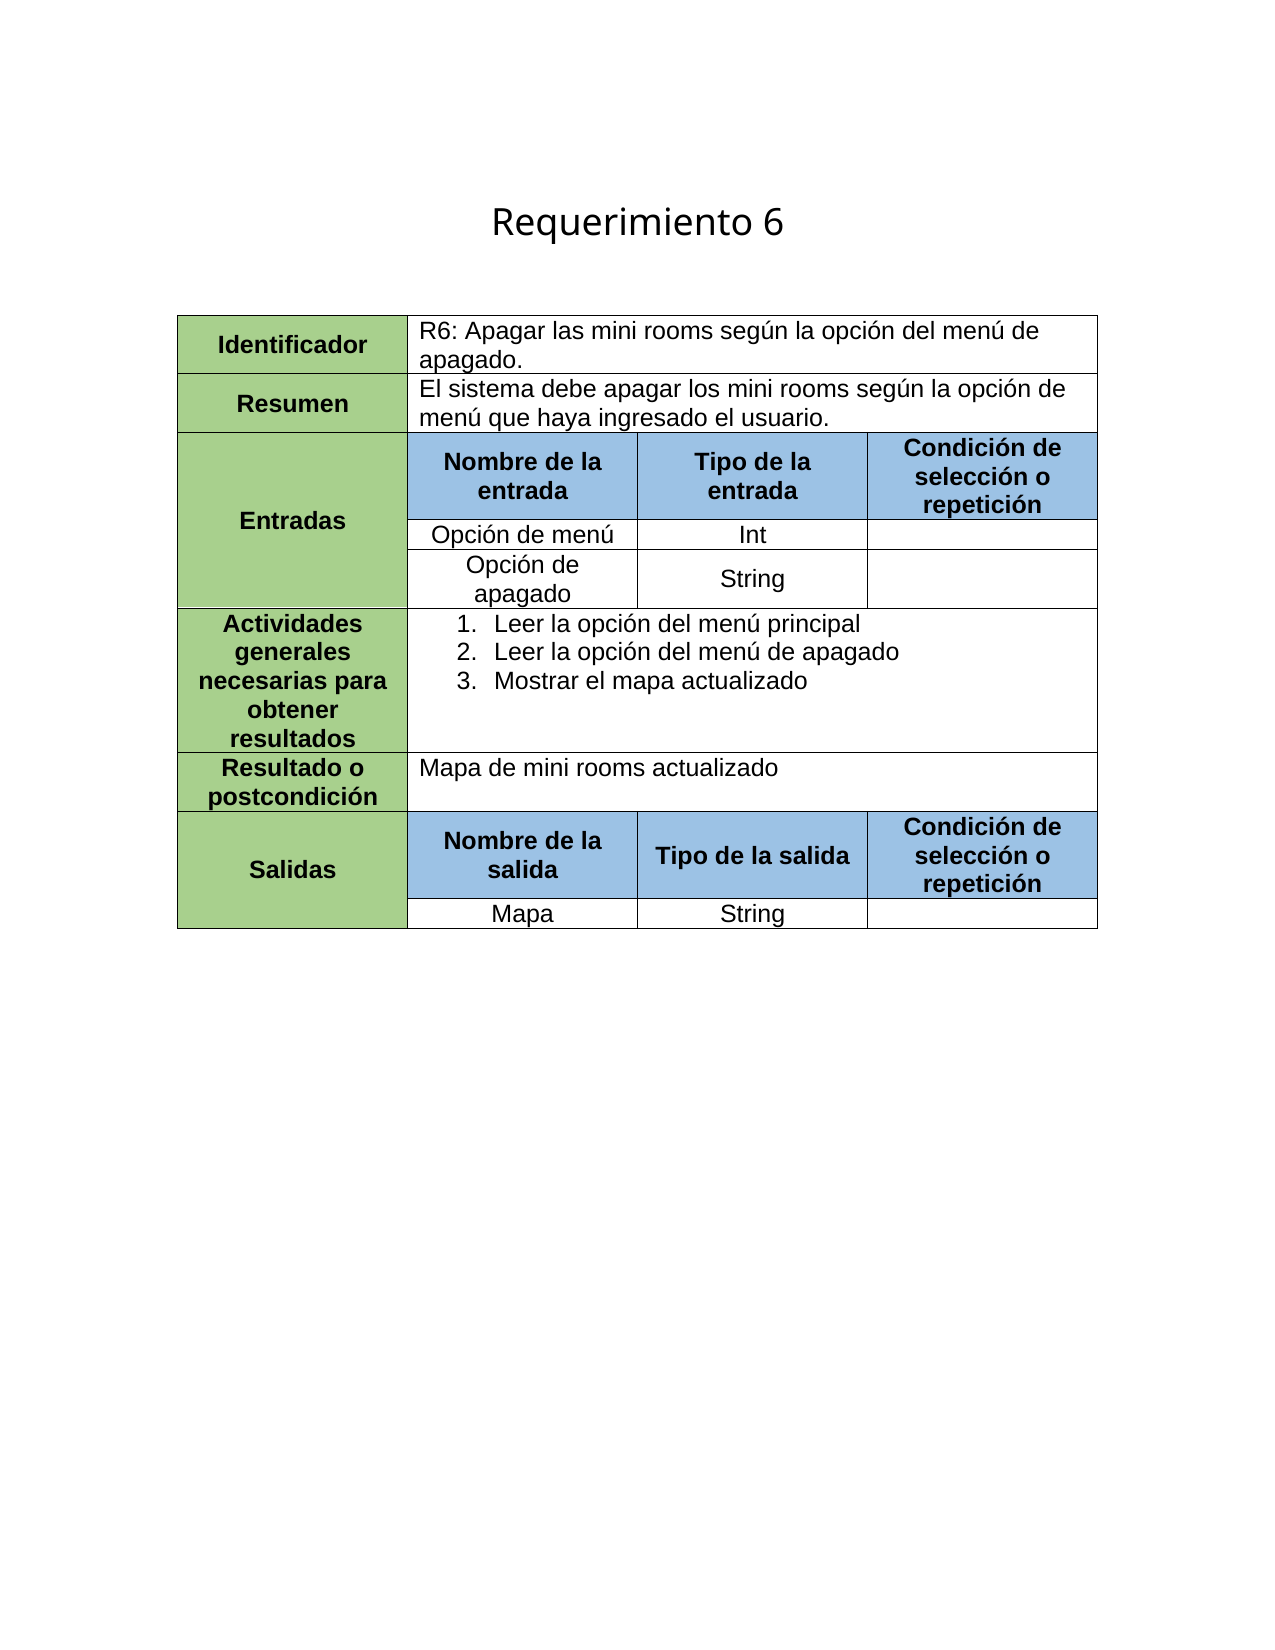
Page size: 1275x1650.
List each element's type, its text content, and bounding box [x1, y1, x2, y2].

table_cell Opción de menú [408, 520, 637, 549]
table_cell Int [638, 520, 867, 549]
table_cell [868, 899, 1097, 928]
table_cell String [638, 550, 867, 607]
table_header Identificador [178, 316, 407, 373]
table_cell Leer la opción del menú principal Leer la opción del menú de apagado Mostrar el mapa actualizado [408, 609, 1097, 752]
table_cell El sistema debe apagar los mini rooms según la opción de menú que haya ingresado el usuario. [408, 374, 1097, 432]
table_header R6: Apagar las mini rooms según la opción del menú de apagado. [408, 316, 1097, 373]
table_cell [868, 550, 1097, 607]
table_cell Tipo de la salida [638, 812, 867, 898]
text Requerimiento 6 [177, 195, 1098, 246]
table_cell Condición de selección o repetición [868, 433, 1097, 519]
table_cell Entradas [178, 433, 407, 607]
table_cell Resumen [178, 374, 407, 432]
table_cell Condición de selección o repetición [868, 812, 1097, 898]
table_cell Mapa de mini rooms actualizado [408, 753, 1097, 811]
table_cell Mapa [408, 899, 637, 928]
table_cell Nombre de la salida [408, 812, 637, 898]
table_cell [868, 520, 1097, 549]
table_cell Nombre de la entrada [408, 433, 637, 519]
table_cell Resultado o postcondición [178, 753, 407, 811]
table_cell Actividades generales necesarias para obtener resultados [178, 609, 407, 752]
table_cell Tipo de la entrada [638, 433, 867, 519]
table_cell Opción de apagado [408, 550, 637, 607]
table_cell Salidas [178, 812, 407, 928]
table_cell String [638, 899, 867, 928]
